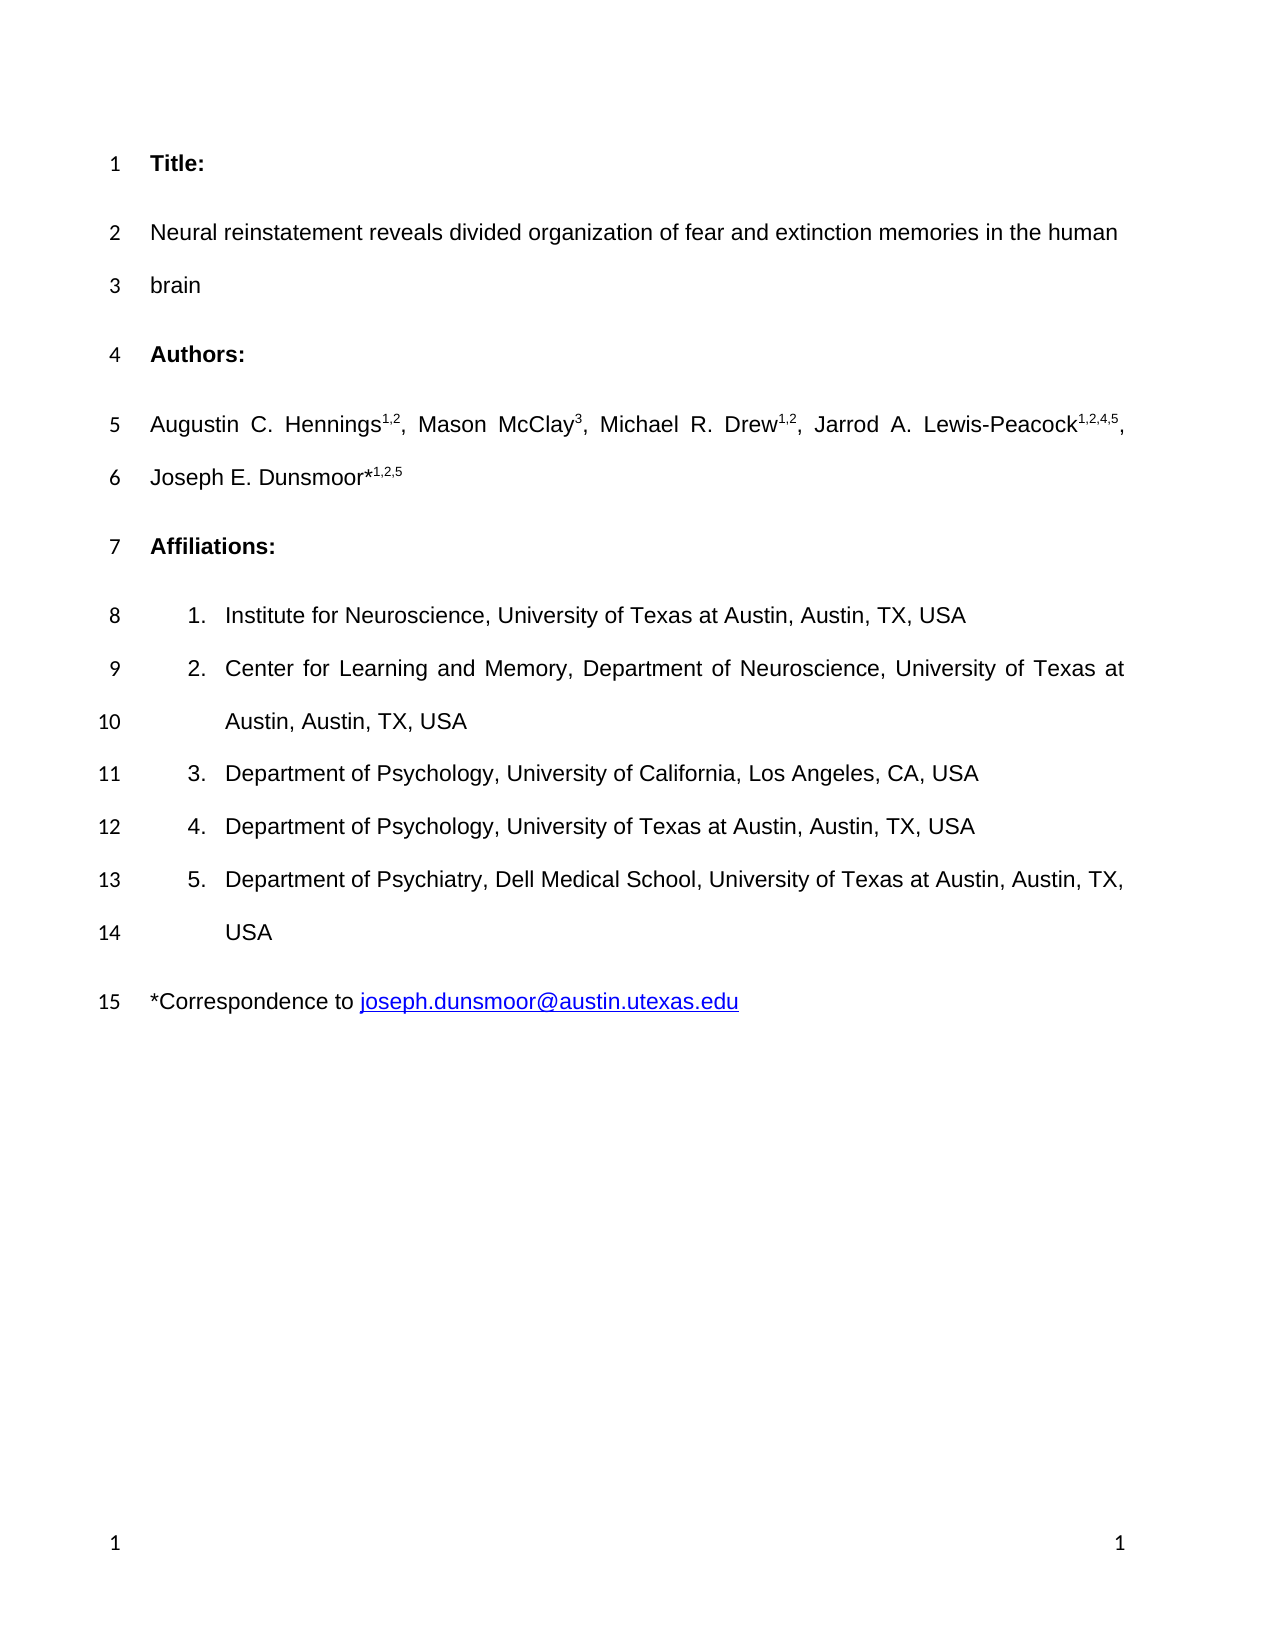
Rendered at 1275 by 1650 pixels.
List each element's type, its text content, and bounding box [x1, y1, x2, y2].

list Center for Learning and Memory, Department of Neuroscience, University of Texas at Austin, Austin, TX, USA [187, 655, 1125, 734]
list Department of Psychology, University of California, Los Angeles, CA, USA [187, 760, 1125, 787]
text Affiliations: [150, 533, 1125, 559]
list Institute for Neuroscience, University of Texas at Austin, Austin, TX, USA [187, 602, 1125, 629]
text Authors: [150, 341, 1125, 368]
text Neural reinstatement reveals divided organization of fear and extinction memories in the human brain [150, 219, 1125, 298]
text Augustin C. Hennings1,2, Mason McClay3, Michael R. Drew1,2, Jarrod A. Lewis-Peacock1,2,4,5, Joseph E. Dunsmoor*1,2,5 [150, 411, 1125, 490]
list Department of Psychiatry, Dell Medical School, University of Texas at Austin, Austin, TX, USA [187, 866, 1125, 945]
text *Correspondence to joseph.dunsmoor@austin.utexas.edu [150, 988, 1125, 1014]
text Title: [150, 150, 1125, 176]
list Department of Psychology, University of Texas at Austin, Austin, TX, USA [187, 813, 1125, 839]
